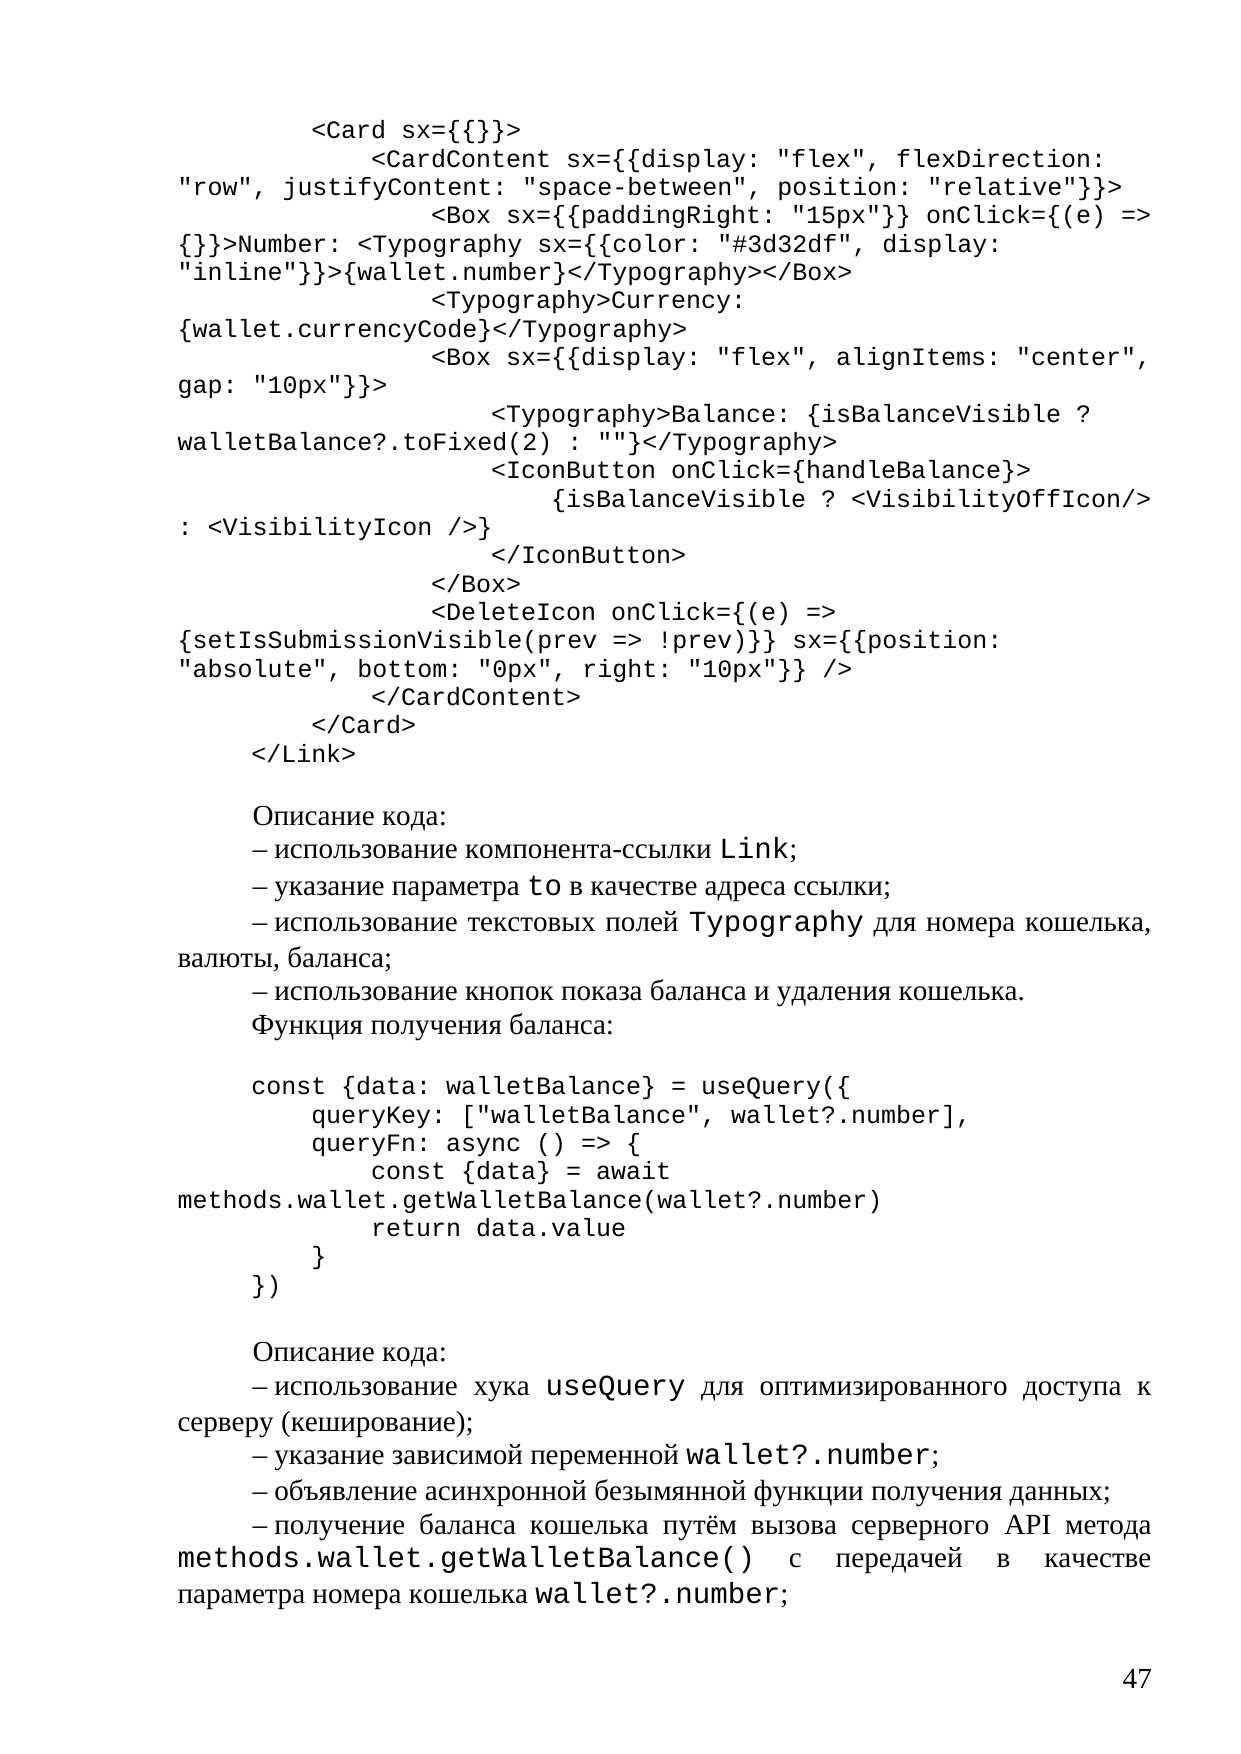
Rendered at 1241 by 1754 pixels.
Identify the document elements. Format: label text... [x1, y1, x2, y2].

text – использование кнопок показа баланса и удаления кошелька. [177, 973, 1152, 1007]
text <Card sx={{}}> [177, 118, 1152, 146]
text </Link> [177, 741, 1152, 770]
text – объявление асинхронной безымянной функции получения данных; [177, 1473, 1152, 1507]
text queryKey: ["walletBalance", wallet?.number], [177, 1102, 1152, 1131]
text Функция получения баланса: [177, 1007, 1152, 1040]
text <IconButton onClick={handleBalance}> [177, 458, 1152, 486]
text <Typography>Balance: {isBalanceVisible ? walletBalance?.toFixed(2) : ""}</Typography> [177, 401, 1152, 458]
text const {data: walletBalance} = useQuery({ [177, 1074, 1152, 1102]
text – использование текстовых полей Typography для номера кошелька, валюты, баланса; [177, 904, 1152, 973]
text Описание кода: [177, 798, 1152, 832]
text <DeleteIcon onClick={(e) => {setIsSubmissionVisible(prev => !prev)}} sx={{position: "absolute", bottom: "0px", right: "10px"}} /> [177, 600, 1152, 685]
text – использование хука useQuery для оптимизированного доступа к серверу (кеширование); [177, 1368, 1152, 1437]
text <Box sx={{paddingRight: "15px"}} onClick={(e) => {}}>Number: <Typography sx={{color: "#3d32df", display: "inline"}}>{wallet.number}</Typography></Box> [177, 203, 1152, 288]
text <Box sx={{display: "flex", alignItems: "center", gap: "10px"}}> [177, 345, 1152, 401]
text <CardContent sx={{display: "flex", flexDirection: "row", justifyContent: "space-between", position: "relative"}}> [177, 146, 1152, 203]
text </IconButton> [177, 543, 1152, 571]
text {isBalanceVisible ? <VisibilityOffIcon/> : <VisibilityIcon />} [177, 486, 1152, 543]
text </Box> [177, 571, 1152, 600]
text queryFn: async () => { [177, 1131, 1152, 1159]
text } [177, 1244, 1152, 1272]
text }) [177, 1272, 1152, 1301]
text Описание кода: [177, 1334, 1152, 1368]
text </Card> [177, 713, 1152, 741]
text const {data} = await methods.wallet.getWalletBalance(wallet?.number) [177, 1159, 1152, 1216]
text – получение баланса кошелька путём вызова серверного API метода methods.wallet.getWalletBalance() с передачей в качестве параметра номера кошелька wallet?.number; [177, 1507, 1152, 1612]
text – использование компонента-ссылки Link; [177, 832, 1152, 868]
text <Typography>Currency: {wallet.currencyCode}</Typography> [177, 288, 1152, 345]
text – указание параметра to в качестве адреса ссылки; [177, 868, 1152, 904]
text return data.value [177, 1216, 1152, 1244]
text </CardContent> [177, 685, 1152, 713]
text – указание зависимой переменной wallet?.number; [177, 1437, 1152, 1473]
